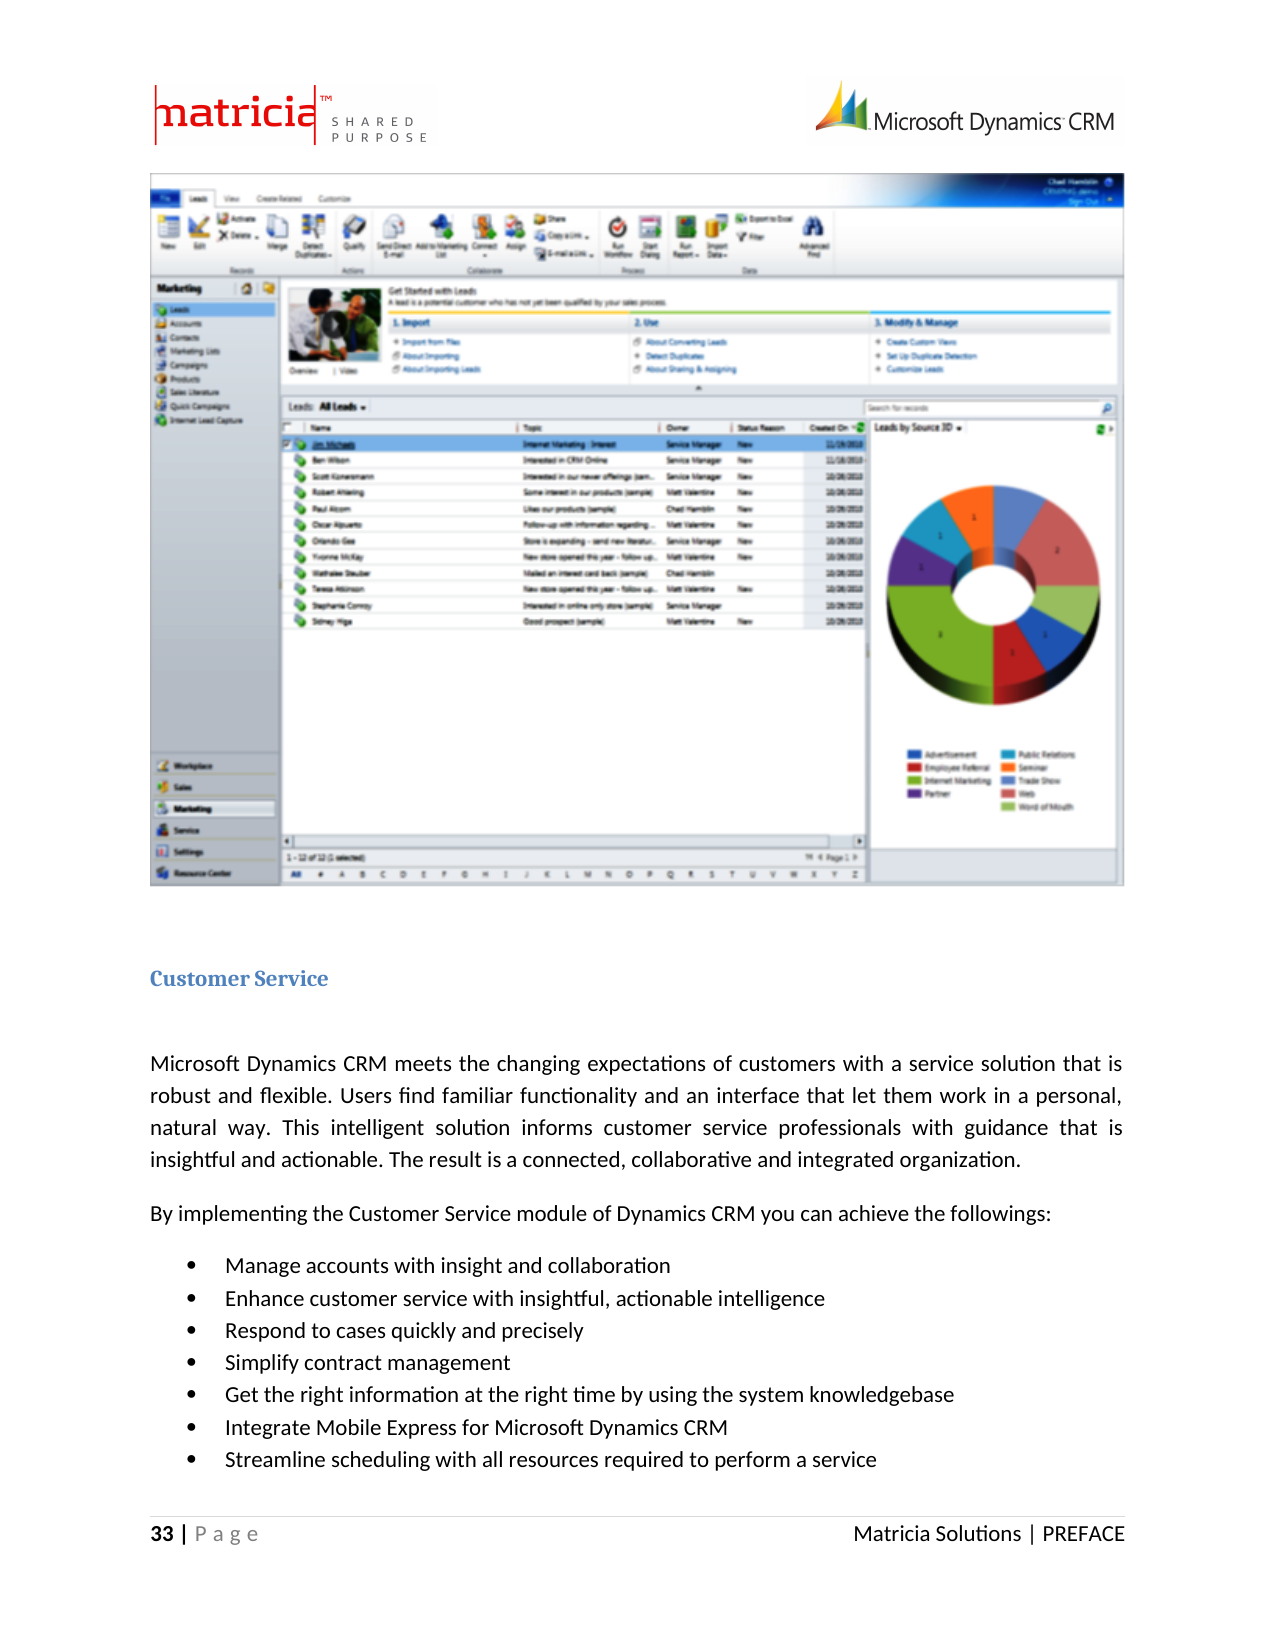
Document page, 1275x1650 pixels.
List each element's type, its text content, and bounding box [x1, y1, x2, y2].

text By implementing the Customer Service module of Dynamics CRM you can achieve the followings: [150, 1199, 1125, 1227]
list Get the right information at the right time by using the system knowledgebase [187, 1380, 1125, 1408]
list Manage accounts with insight and collaboration [187, 1252, 1125, 1280]
list Integrate Mobile Express for Microsoft Dynamics CRM [187, 1413, 1125, 1441]
picture [806, 75, 1125, 146]
text Microsoft Dynamics CRM meets the changing expectations of customers with a service solution that is robust and flexible. Users find familiar functionality and an interface that let them work in a personal, natural way. This intelligent solution informs customer service professionals with guidance that is insightful and actionable. The result is a connected, collaborative and integrated organization. [150, 1049, 1125, 1174]
subtitle Customer Service [150, 966, 1125, 992]
list Streamline scheduling with all resources required to perform a service [187, 1445, 1125, 1473]
picture [150, 84, 438, 146]
list Respond to cases quickly and precisely [187, 1316, 1125, 1344]
list Simplify contract management [187, 1348, 1125, 1376]
list Enhance customer service with insightful, actionable intelligence [187, 1284, 1125, 1312]
picture [150, 173, 1125, 888]
